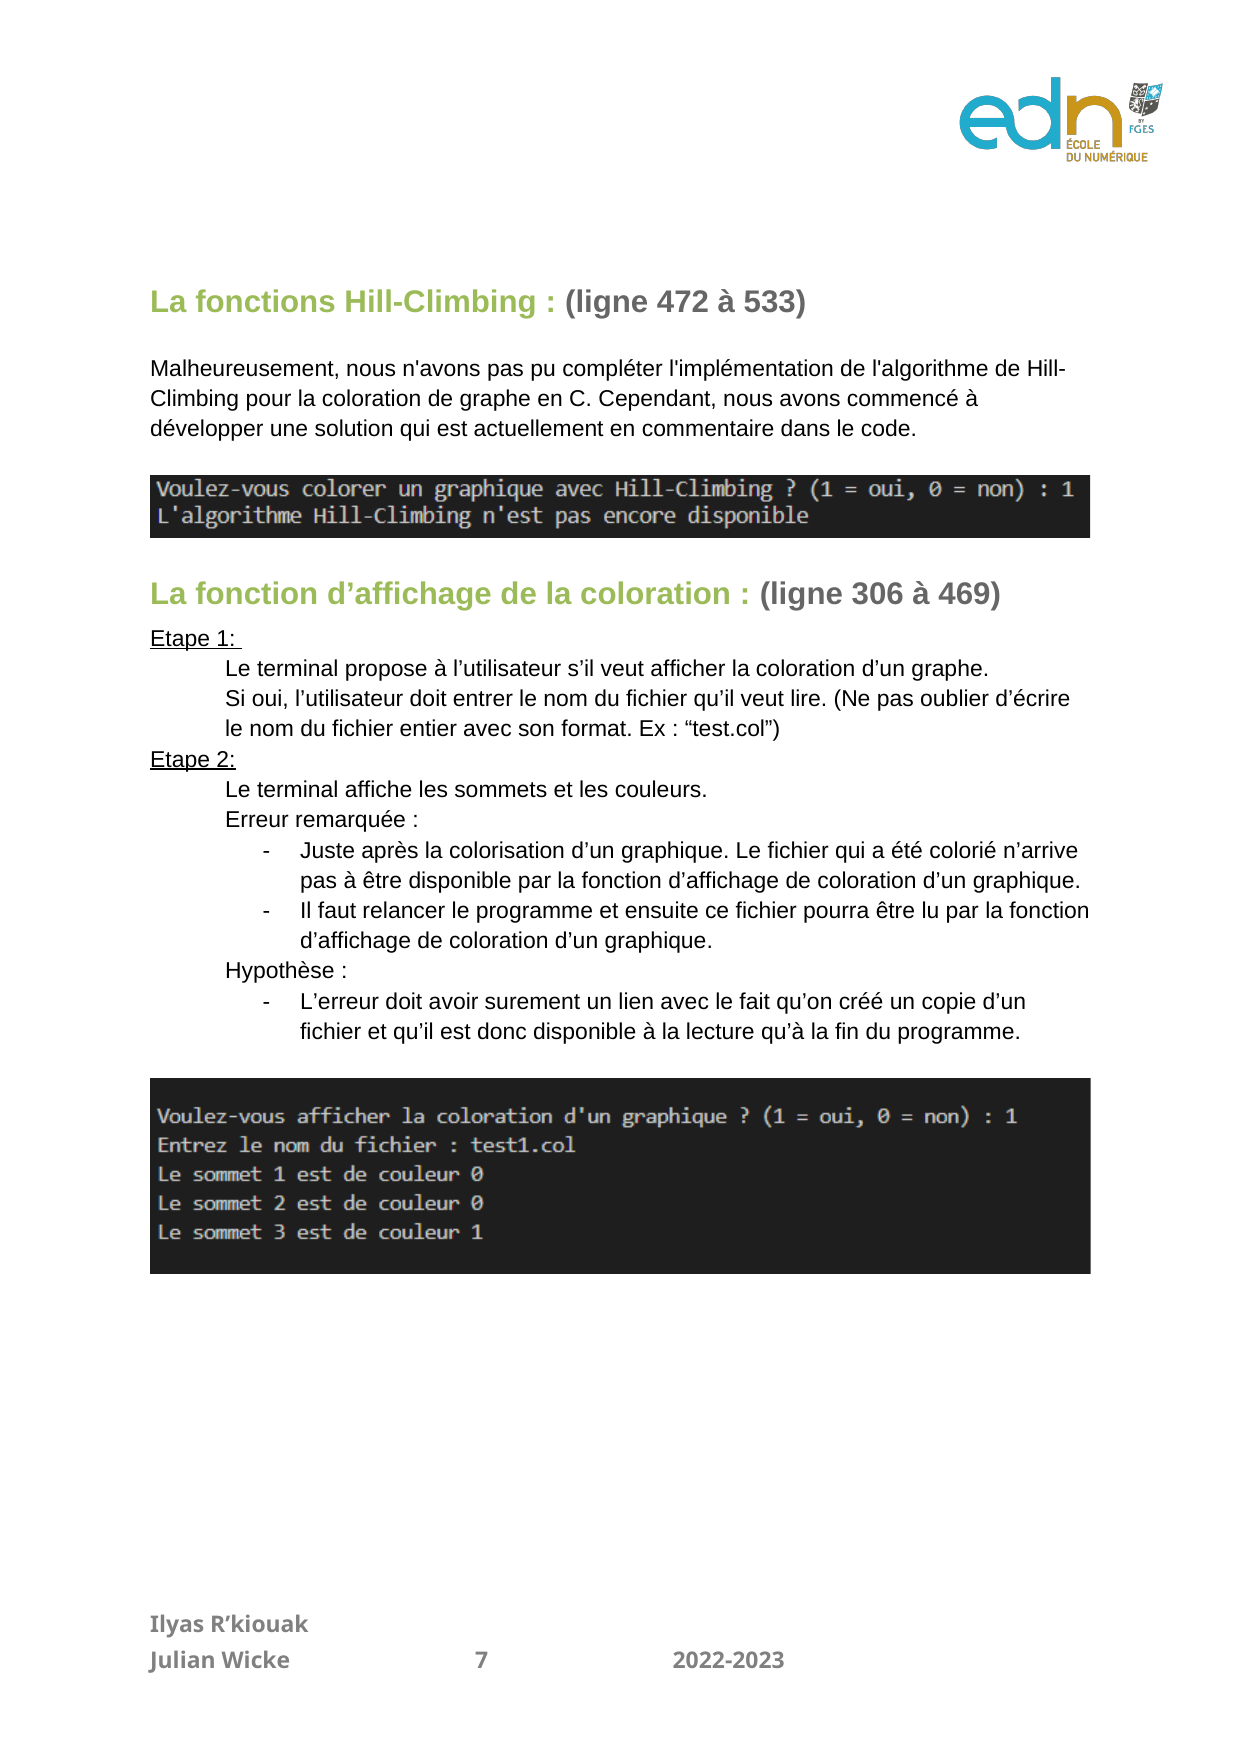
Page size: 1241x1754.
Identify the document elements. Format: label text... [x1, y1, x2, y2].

text La fonctions Hill-Climbing : (ligne 472 à 533) [150, 283, 1090, 319]
list Il faut relancer le programme et ensuite ce fichier pourra être lu par la fonction d’affichage de coloration d’un graphique. [262, 897, 1090, 954]
text Malheureusement, nous n'avons pas pu compléter l'implémentation de l'algorithme de Hill-Climbing pour la coloration de graphe en C. Cependant, nous avons commencé à développer une solution qui est actuellement en commentaire dans le code. [150, 355, 1090, 441]
picture [150, 475, 1091, 538]
text Etape 2: [150, 746, 1090, 772]
list Juste après la colorisation d’un graphique. Le fichier qui a été colorié n’arrive pas à être disponible par la fonction d’affichage de coloration d’un graphique. [262, 837, 1090, 893]
text Etape 1: [150, 625, 1090, 651]
text Le terminal propose à l’utilisateur s’il veut afficher la coloration d’un graphe. [150, 655, 1090, 681]
subtitle La fonction d’affichage de la coloration : (ligne 306 à 469) [150, 575, 1090, 611]
picture [946, 34, 1163, 204]
text Erreur remarquée : [150, 806, 1090, 833]
list L’erreur doit avoir surement un lien avec le fait qu’on créé un copie d’un fichier et qu’il est donc disponible à la lecture qu’à la fin du programme. [262, 988, 1090, 1044]
text Le terminal affiche les sommets et les couleurs. [150, 776, 1090, 802]
text Si oui, l’utilisateur doit entrer le nom du fichier qu’il veut lire. (Ne pas oublier d’écrire le nom du fichier entier avec son format. Ex : “test.col”) [225, 685, 1090, 742]
picture [150, 1078, 1091, 1274]
text Hypothèse : [150, 957, 1090, 984]
